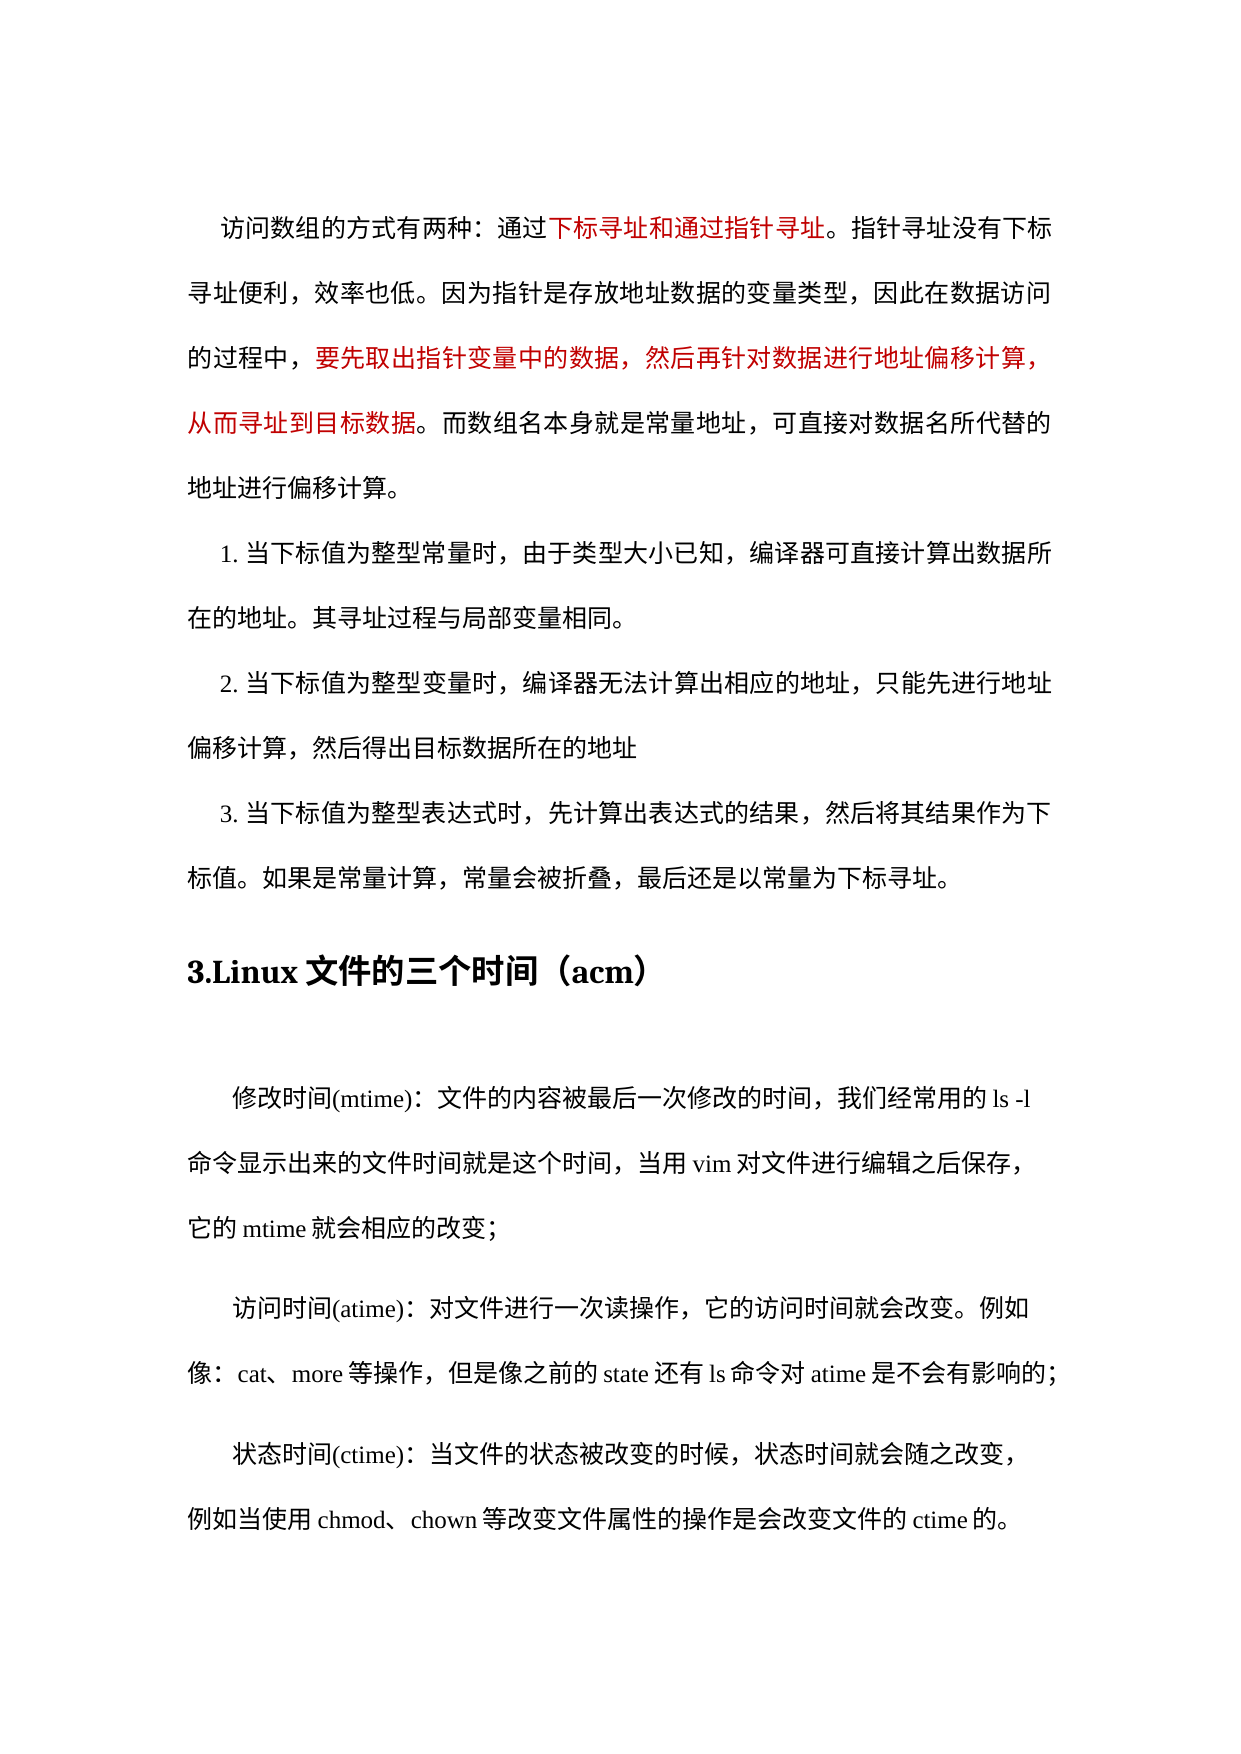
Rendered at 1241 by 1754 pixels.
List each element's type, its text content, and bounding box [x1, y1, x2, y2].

list 修改时间(mtime)：文件的内容被最后一次修改的时间，我们经常用的ls -l命令显示出来的文件时间就是这个时间，当用vim对文件进行编辑之后保存，它的mtime就会相应的改变； [187, 1064, 1053, 1259]
text 3. 当下标值为整型表达式时，先计算出表达式的结果，然后将其结果作为下标值。如果是常量计算，常量会被折叠，最后还是以常量为下标寻址。 [187, 779, 1053, 909]
list 访问时间(atime)：对文件进行一次读操作，它的访问时间就会改变。例如像：cat、more等操作，但是像之前的state还有ls命令对atime是不会有影响的； [187, 1274, 1053, 1404]
subtitle 3.Linux文件的三个时间（acm） [187, 937, 1053, 1002]
text 访问数组的方式有两种：通过下标寻址和通过指针寻址。指针寻址没有下标寻址便利，效率也低。因为指针是存放地址数据的变量类型，因此在数据访问的过程中，要先取出指针变量中的数据，然后再针对数据进行地址偏移计算，从而寻址到目标数据。而数组名本身就是常量地址，可直接对数据名所代替的地址进行偏移计算。 [187, 194, 1053, 519]
text 1. 当下标值为整型常量时，由于类型大小已知，编译器可直接计算出数据所在的地址。其寻址过程与局部变量相同。 [187, 519, 1053, 649]
text 2. 当下标值为整型变量时，编译器无法计算出相应的地址，只能先进行地址偏移计算，然后得出目标数据所在的地址 [187, 649, 1053, 779]
list 状态时间(ctime)：当文件的状态被改变的时候，状态时间就会随之改变，例如当使用chmod、chown等改变文件属性的操作是会改变文件的ctime的。 [187, 1420, 1053, 1550]
